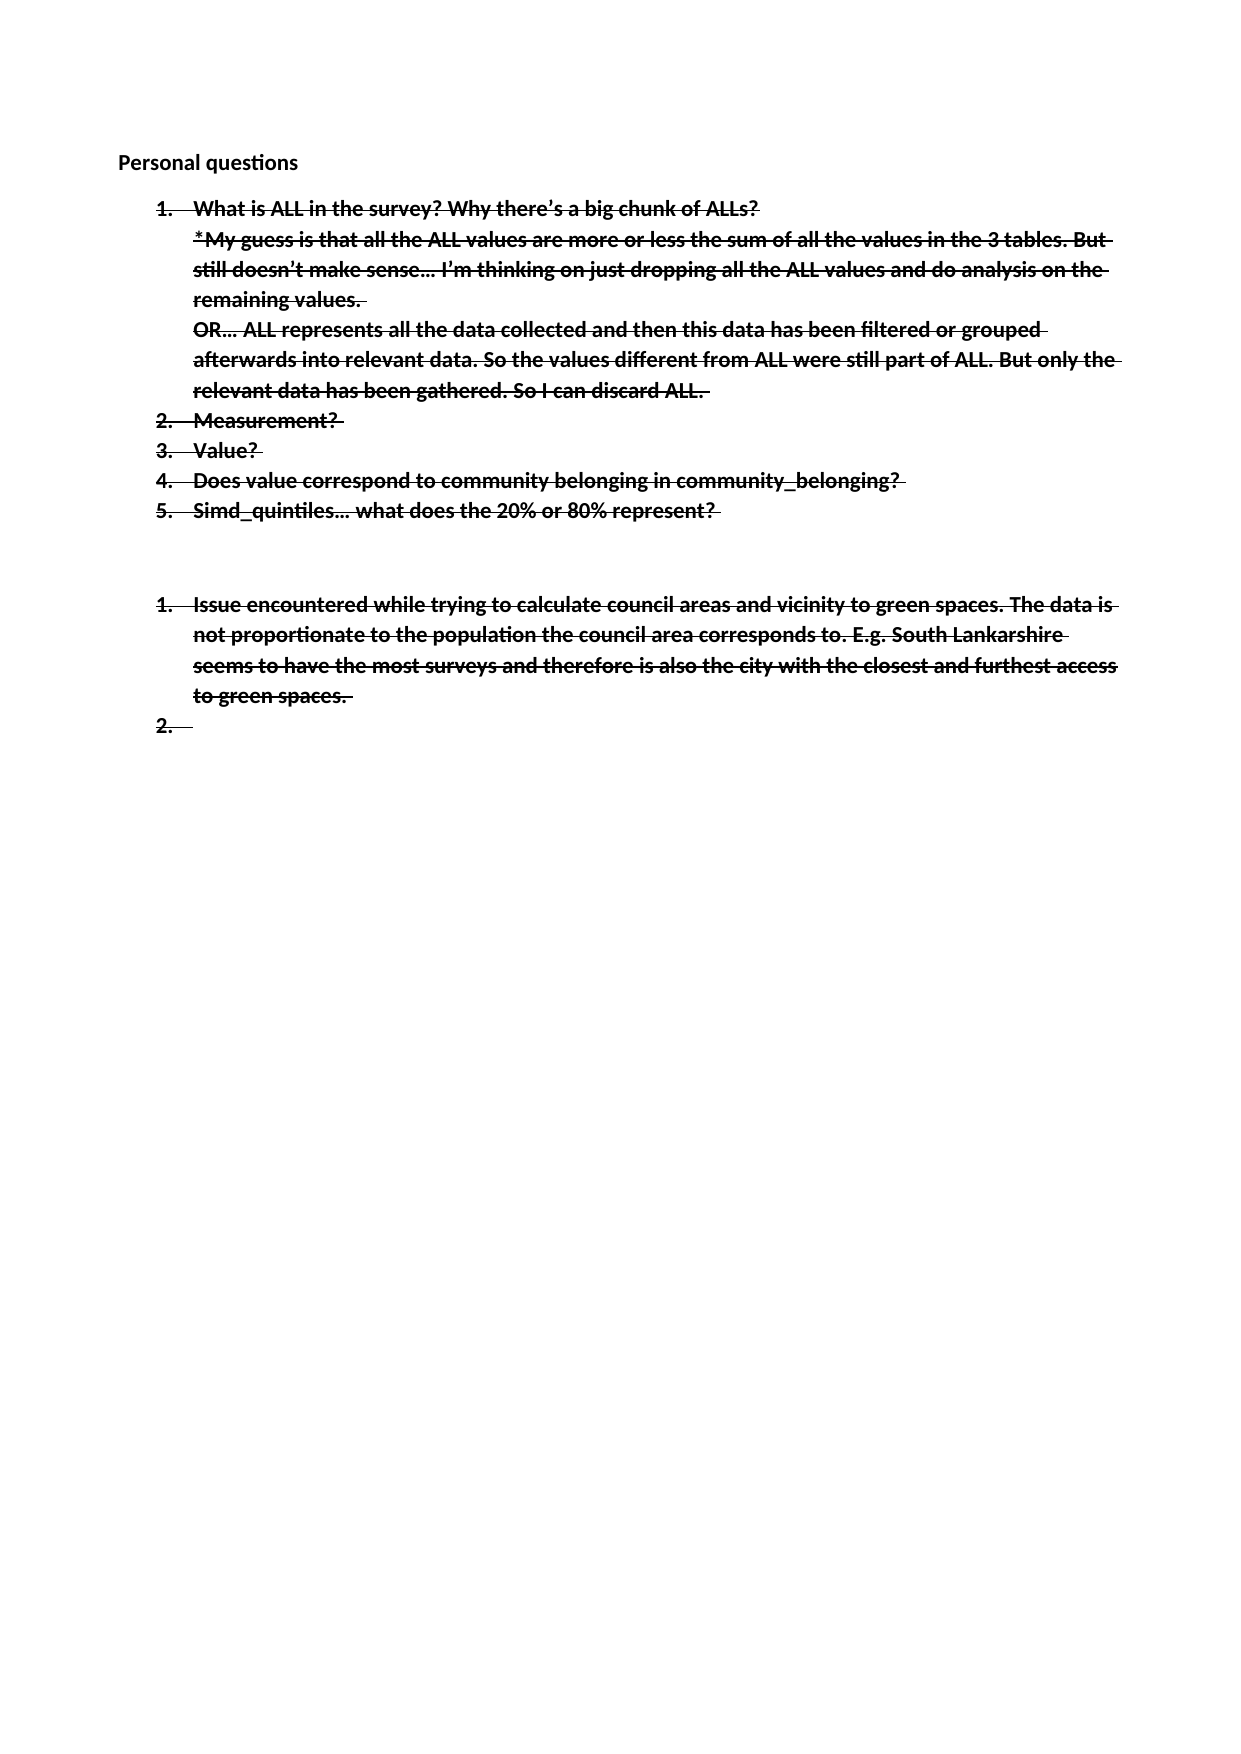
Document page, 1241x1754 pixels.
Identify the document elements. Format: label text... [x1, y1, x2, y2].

list OR… ALL represents all the data collected and then this data has been filtered or grouped afterwards into relevant data. So the values different from ALL were still part of ALL. But only the relevant data has been gathered. So I can discard ALL. [193, 315, 1122, 361]
list OR… ALL represents all the data collected and then this data has been filtered or grouped afterwards into relevant data. So the values different from ALL were still part of ALL. But only the relevant data has been gathered. So I can discard ALL. [193, 362, 1122, 404]
list Measurement? [156, 406, 1122, 434]
list Does value correspond to community belonging in community_belonging? [156, 466, 1122, 494]
list Issue encountered while trying to calculate council areas and vicinity to green spaces. The data is not proportionate to the population the council area corresponds to. E.g. South Lankarshire seems to have the most surveys and therefore is also the city with the closest and furthest access to green spaces. [156, 590, 1122, 709]
list What is ALL in the survey? Why there’s a big chunk of ALLs? [156, 194, 1122, 222]
text Personal questions [118, 148, 1122, 176]
list *My guess is that all the ALL values are more or less the sum of all the values in the 3 tables. But still doesn’t make sense… I’m thinking on just dropping all the ALL values and do analysis on the remaining values. [193, 225, 1122, 313]
list Value? [156, 436, 1122, 464]
list Simd_quintiles… what does the 20% or 80% represent? [156, 497, 1122, 524]
